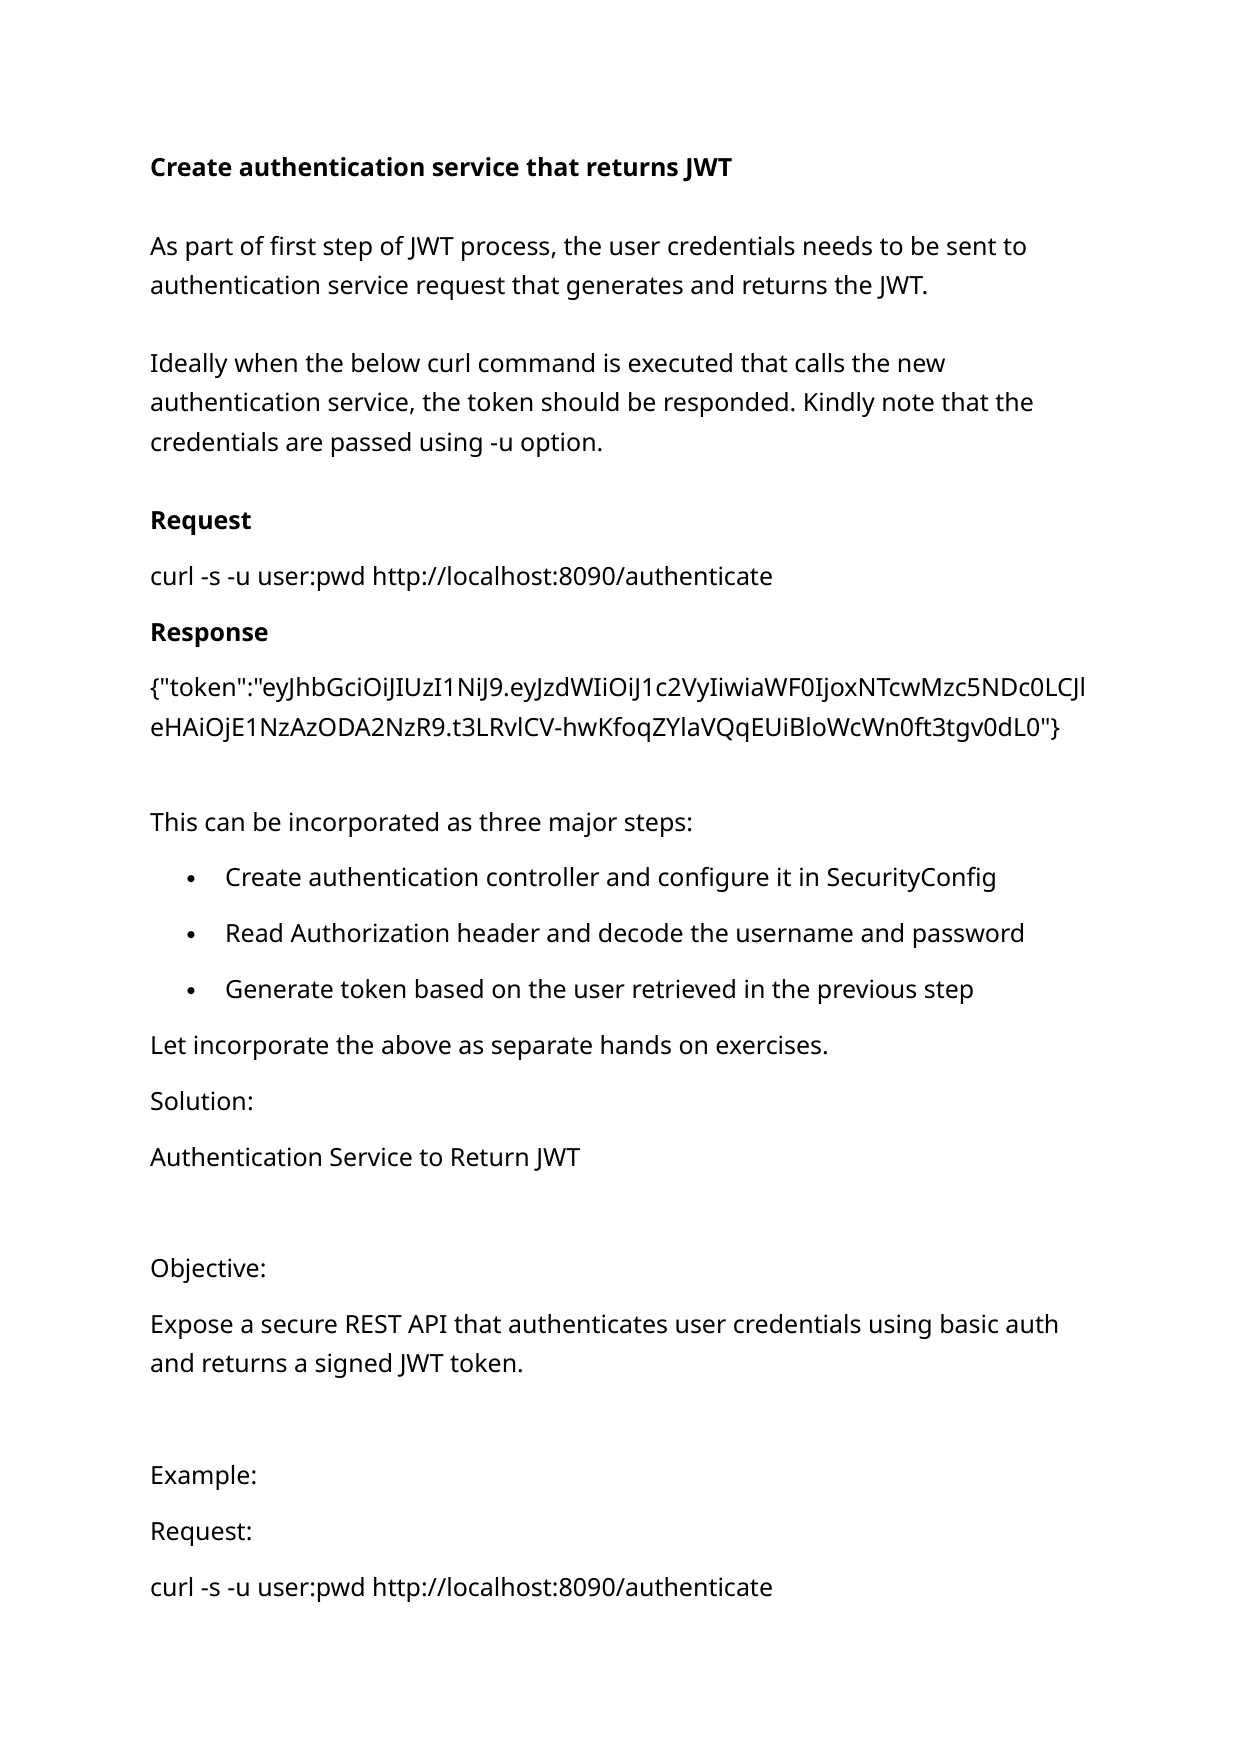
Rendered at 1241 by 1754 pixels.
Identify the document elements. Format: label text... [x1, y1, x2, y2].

text Example: [150, 1457, 1090, 1492]
text Objective: [150, 1251, 1090, 1285]
text curl -s -u user:pwd http://localhost:8090/authenticate [150, 1569, 1090, 1603]
text Expose a secure REST API that authenticates user credentials using basic auth and returns a signed JWT token. [150, 1307, 1090, 1380]
text Response [150, 614, 1090, 648]
text {"token":"eyJhbGciOiJIUzI1NiJ9.eyJzdWIiOiJ1c2VyIiwiaWF0IjoxNTcwMzc5NDc0LCJleHAiOjE1NzAzODA2NzR9.t3LRvlCV-hwKfoqZYlaVQqEUiBloWcWn0ft3tgv0dL0"} [150, 670, 1090, 743]
text Create authentication service that returns JWT As part of first step of JWT process, the user credentials needs to be sent to authentication service request that generates and returns the JWT. Ideally when the below curl command is executed that calls the new authentication service, the token should be responded. Kindly note that the credentials are passed using -u option. Request [150, 150, 1090, 537]
list Generate token based on the user retrieved in the previous step [187, 972, 1090, 1006]
text Request: [150, 1513, 1090, 1547]
list Create authentication controller and configure it in SecurityConfig [187, 860, 1090, 894]
text This can be incorporated as three major steps: [150, 765, 1090, 838]
list Read Authorization header and decode the username and password [187, 916, 1090, 950]
text Solution: [150, 1083, 1090, 1117]
text Let incorporate the above as separate hands on exercises. [150, 1027, 1090, 1062]
text Authentication Service to Return JWT [150, 1139, 1090, 1173]
text curl -s -u user:pwd http://localhost:8090/authenticate [150, 558, 1090, 592]
